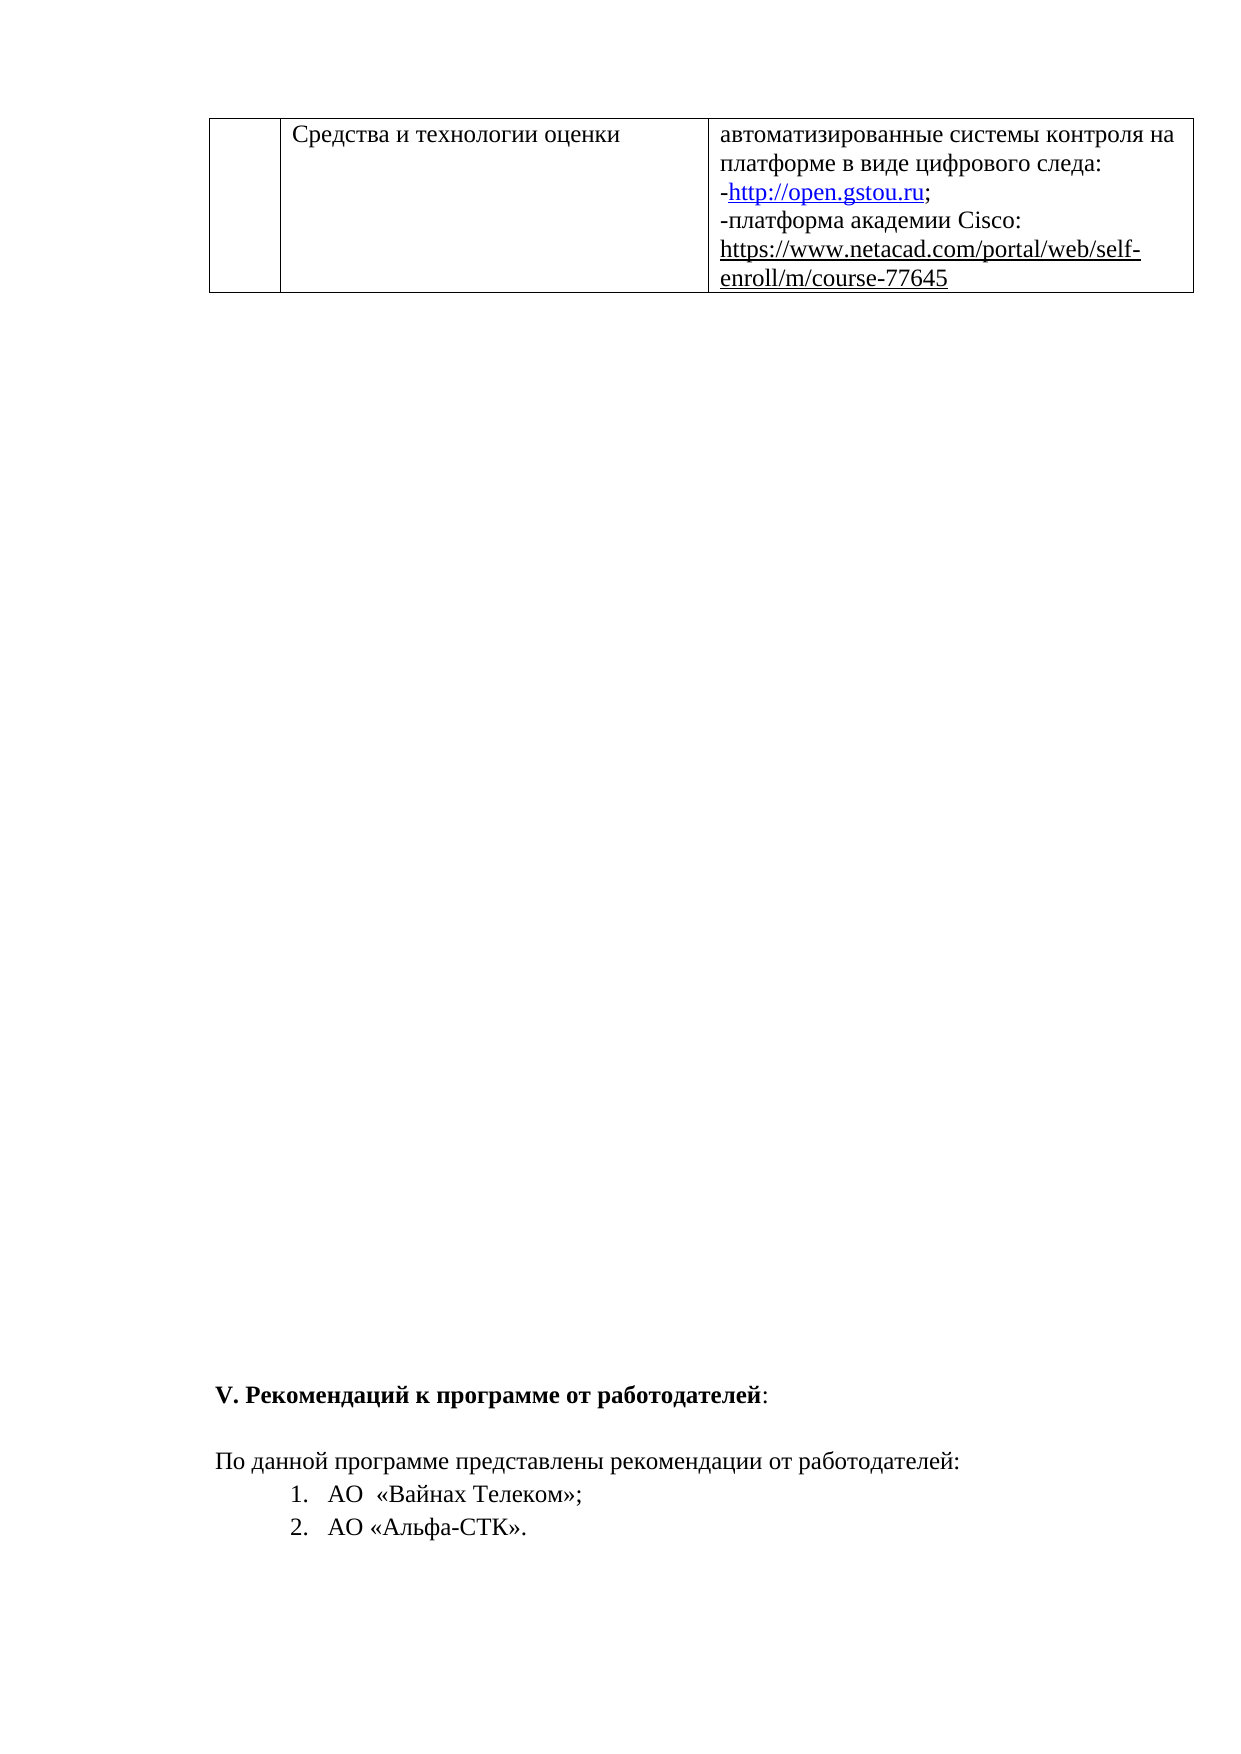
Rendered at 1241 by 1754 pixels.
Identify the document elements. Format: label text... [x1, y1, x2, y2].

list АО «Альфа-СТК». [290, 1512, 1152, 1541]
list По данной программе представлены рекомендации от работодателей: [215, 1446, 1152, 1475]
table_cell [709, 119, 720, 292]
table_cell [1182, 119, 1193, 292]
table_cell Средства и технологии оценки [281, 119, 708, 292]
list АО «Вайнах Телеком»; [290, 1479, 1152, 1508]
list V. Рекомендаций к программе от работодателей: [215, 1380, 1152, 1409]
table_cell [210, 119, 280, 292]
